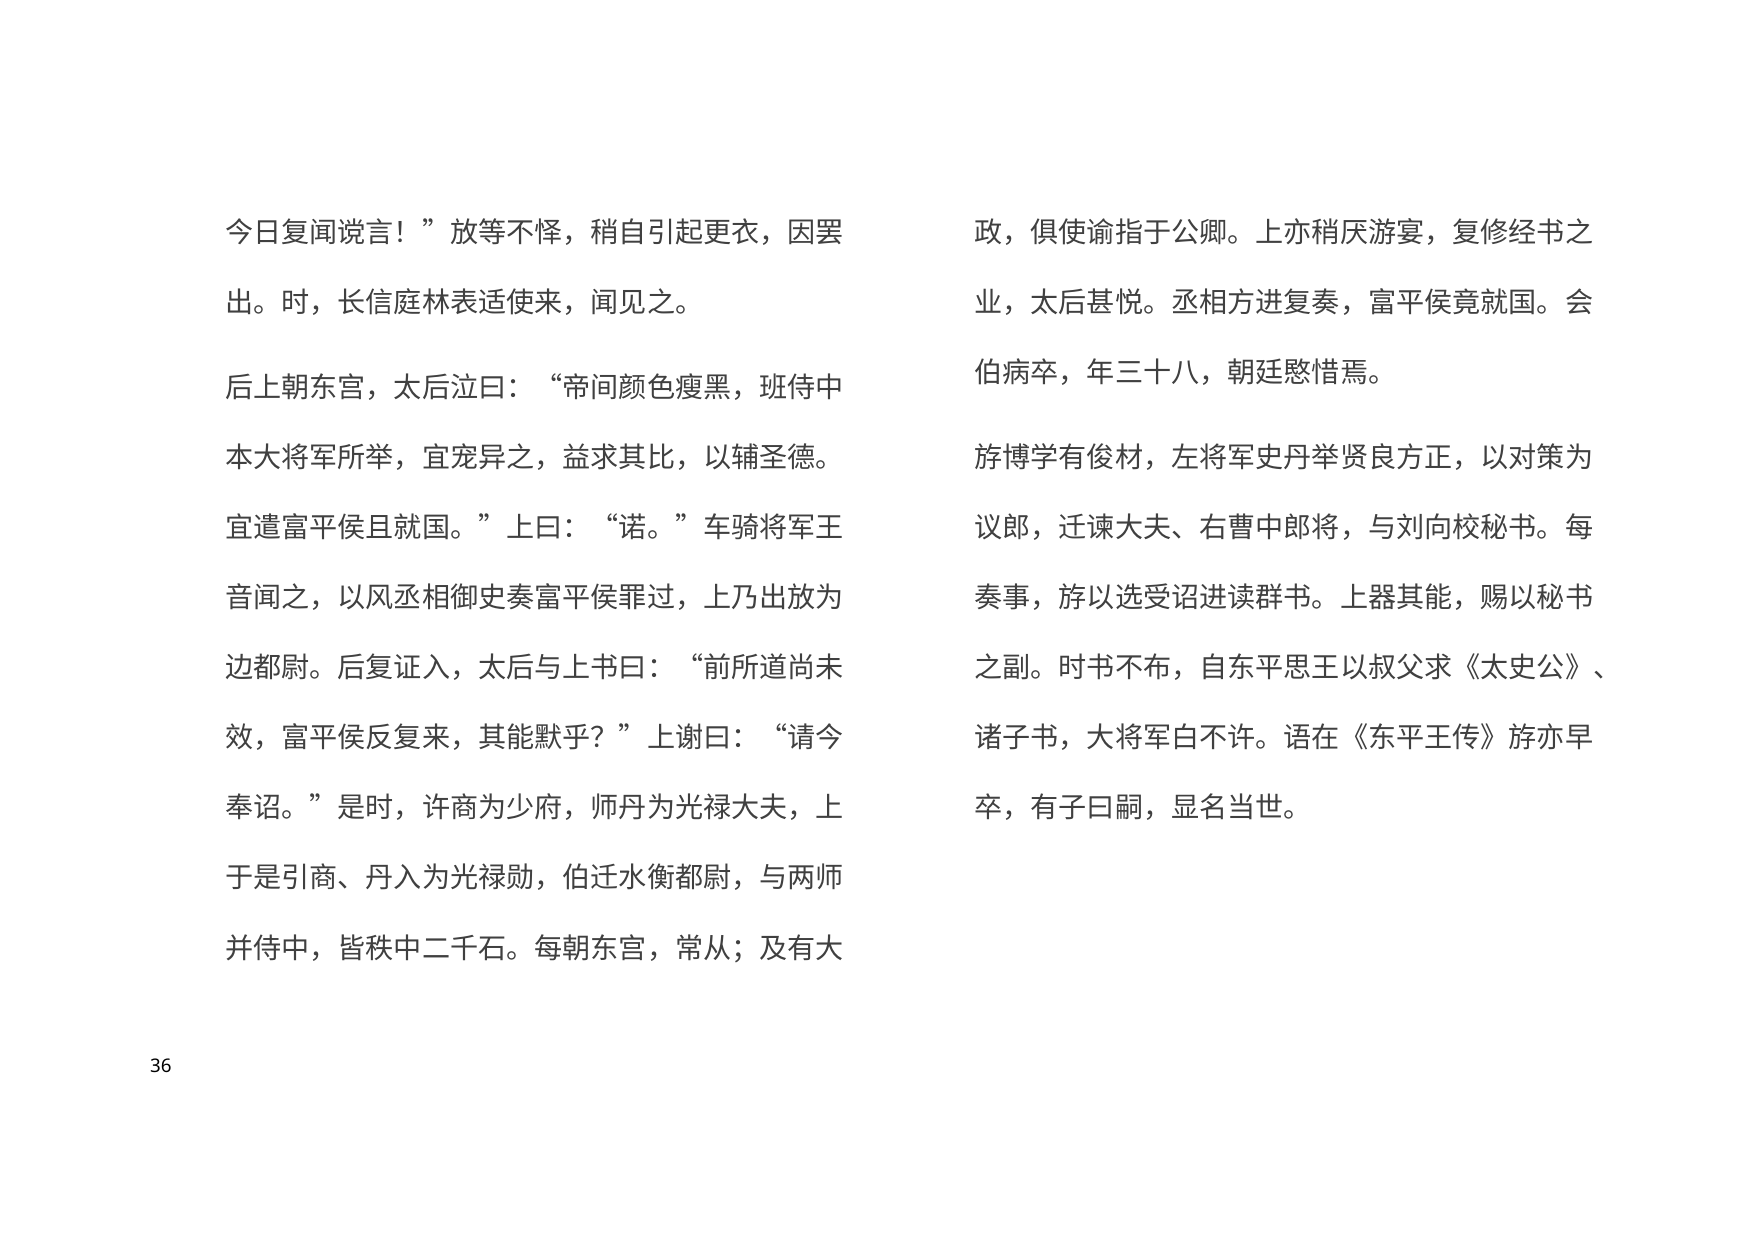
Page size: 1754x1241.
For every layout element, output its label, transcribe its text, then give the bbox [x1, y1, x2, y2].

text 斿博学有俊材，左将军史丹举贤良方正，以对策为议郎，迁谏大夫、右曹中郎将，与刘向校秘书。每奏事，斿以选受诏进读群书。上器其能，赐以秘书之副。时书不布，自东平思王以叔父求《太史公》、诸子书，大将军白不许。语在《东平王传》斿亦早卒，有子曰嗣，显名当世。 [974, 423, 1604, 838]
text 后上朝东宫，太后泣曰：“帝间颜色瘦黑，班侍中本大将军所举，宜宠异之，益求其比，以辅圣德。宜遣富平侯且就国。”上曰：“诺。”车骑将军王音闻之，以风丞相御史奏富平侯罪过，上乃出放为边都尉。后复证入，太后与上书曰：“前所道尚未效，富平侯反复来，其能默乎？”上谢曰：“请今奉诏。”是时，许商为少府，师丹为光禄大夫，上于是引商、丹入为光禄勋，伯迁水衡都尉，与两师并侍中，皆秩中二千石。每朝东宫，常从；及有大政，俱使谕指于公卿。上亦稍厌游宴，复修经书之业，太后甚悦。丞相方进复奏，富平侯竟就国。会伯病卒，年三十八，朝廷愍惜焉。 [974, 197, 1604, 403]
text 后上朝东宫，太后泣曰：“帝间颜色瘦黑，班侍中本大将军所举，宜宠异之，益求其比，以辅圣德。宜遣富平侯且就国。”上曰：“诺。”车骑将军王音闻之，以风丞相御史奏富平侯罪过，上乃出放为边都尉。后复证入，太后与上书曰：“前所道尚未效，富平侯反复来，其能默乎？”上谢曰：“请今奉诏。”是时，许商为少府，师丹为光禄大夫，上于是引商、丹入为光禄勋，伯迁水衡都尉，与两师并侍中，皆秩中二千石。每朝东宫，常从；及有大政，俱使谕指于公卿。上亦稍厌游宴，复修经书之业，太后甚悦。丞相方进复奏，富平侯竟就国。会伯病卒，年三十八，朝廷愍惜焉。 [225, 352, 855, 978]
